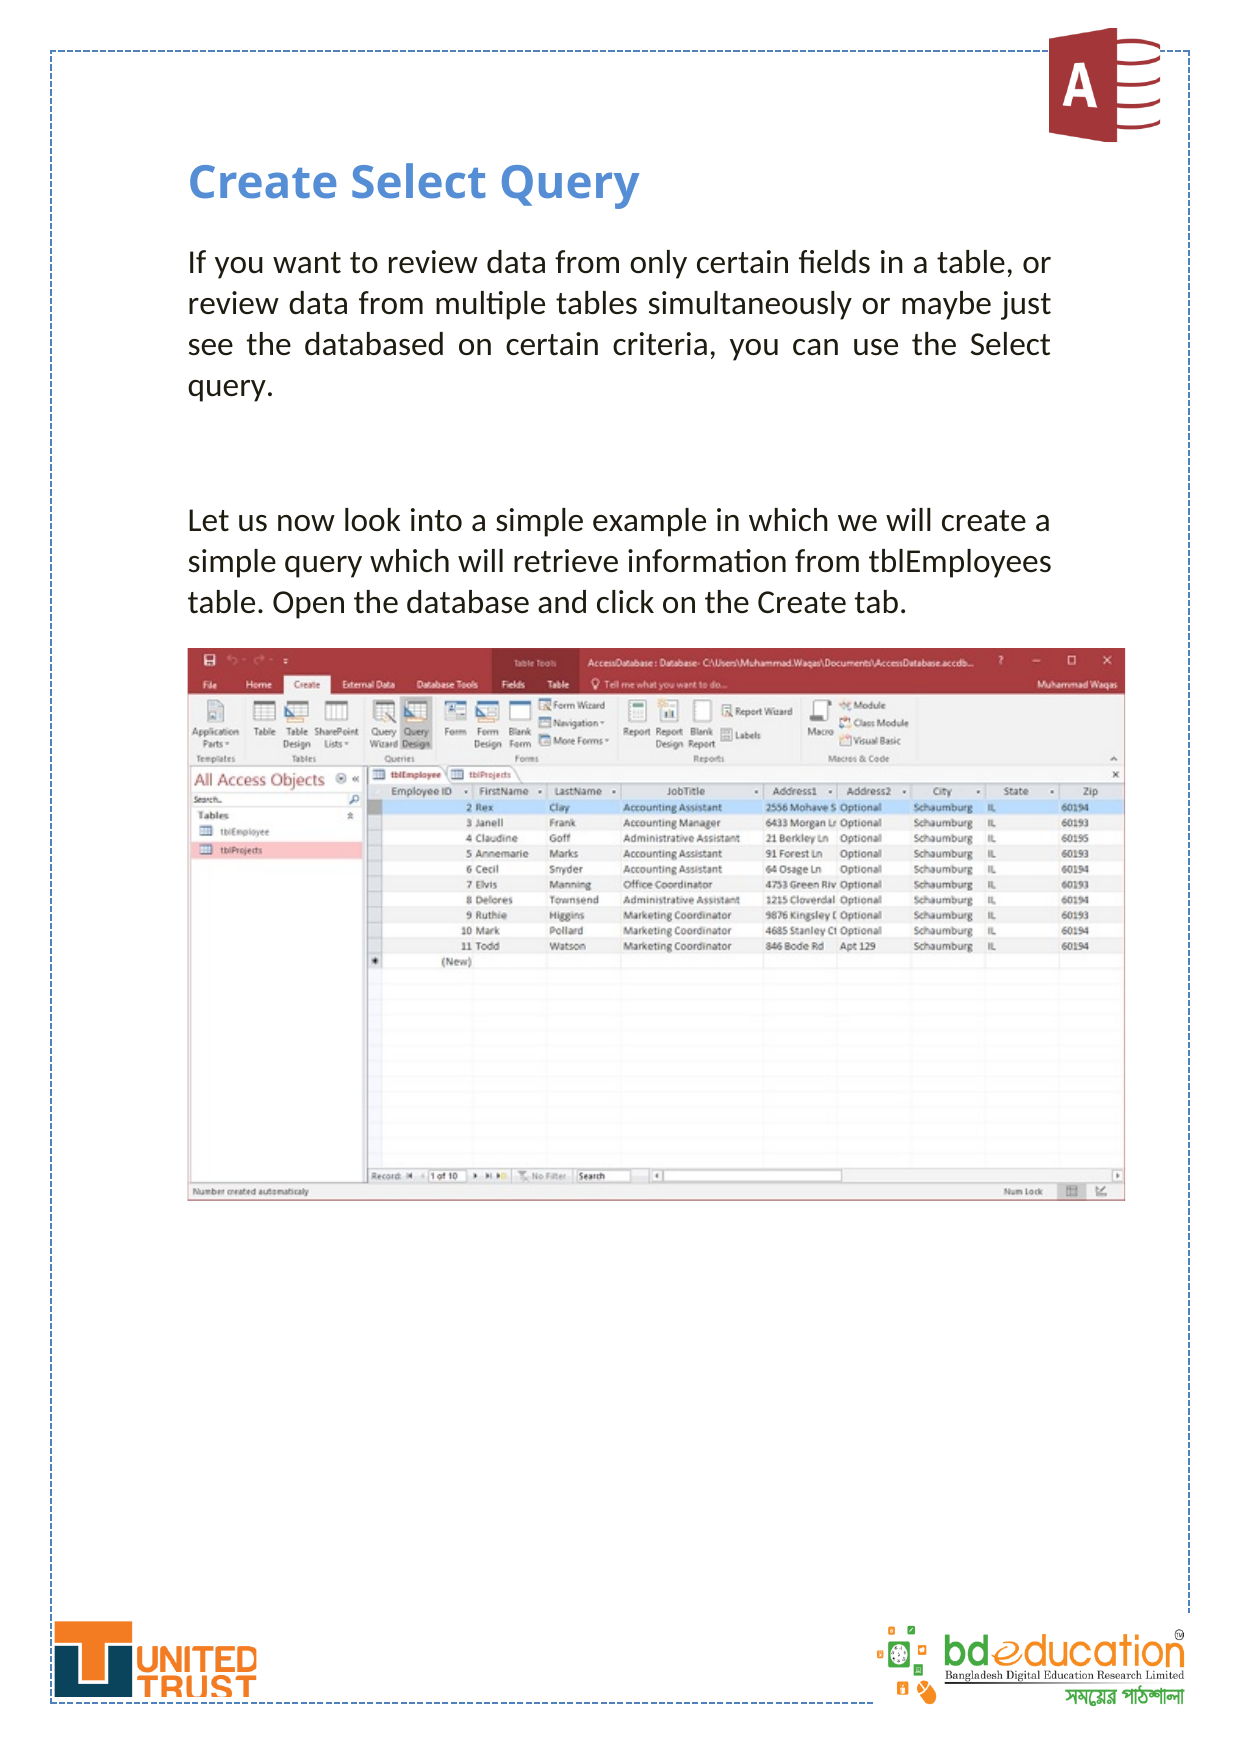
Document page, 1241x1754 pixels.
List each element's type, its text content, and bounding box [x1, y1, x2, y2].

subtitle Create Select Query [187, 150, 1053, 212]
picture [1047, 28, 1160, 141]
picture [187, 648, 1125, 1201]
picture [873, 1613, 1193, 1707]
subtitle If you want to review data from only certain fields in a table, or review data from multiple tables simultaneously or maybe just see the databased on certain criteria, you can use the Select query. [187, 242, 1053, 404]
picture [53, 1621, 256, 1697]
subtitle Let us now look into a simple example in which we will create a simple query which will retrieve information from tblEmployees table. Open the database and click on the Create tab. [187, 499, 1053, 622]
